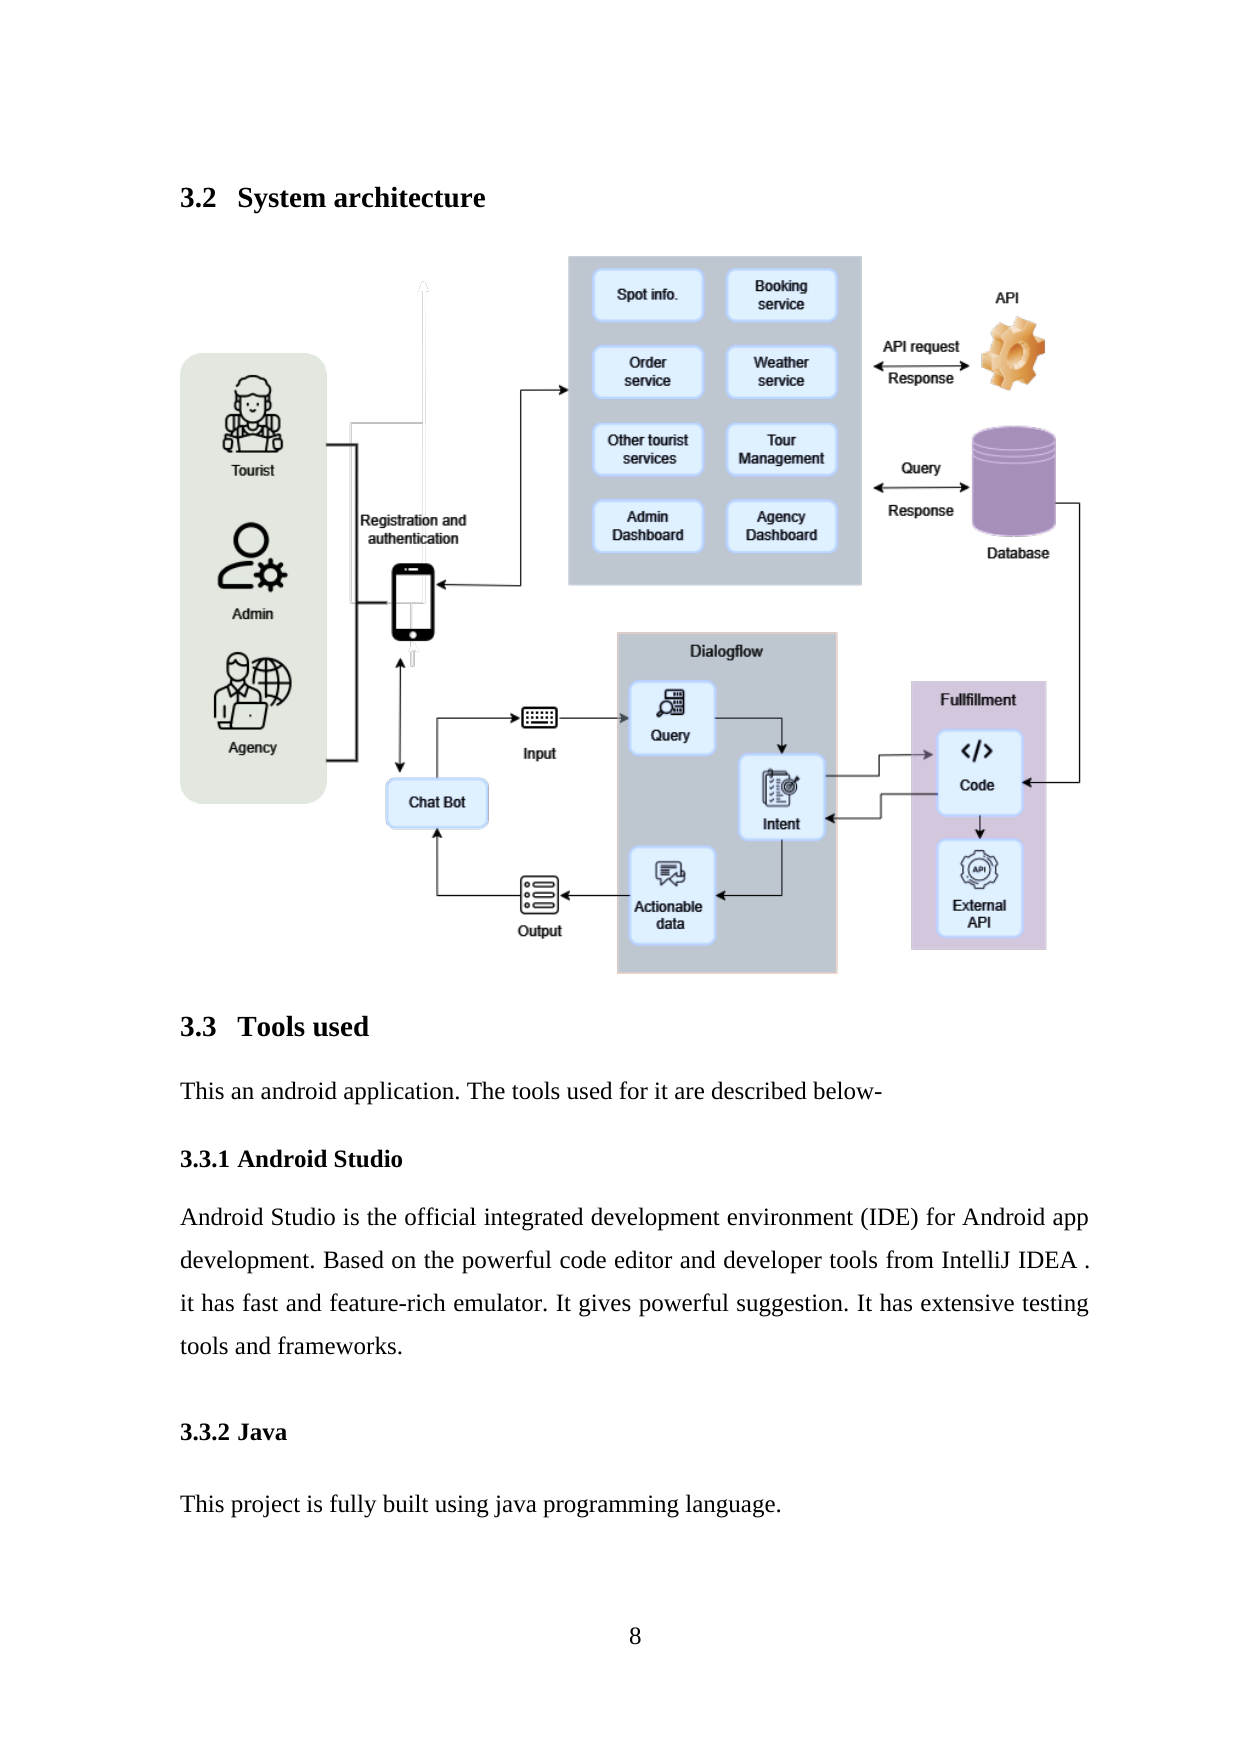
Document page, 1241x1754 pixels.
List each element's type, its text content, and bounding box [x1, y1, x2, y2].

text Android Studio [180, 1144, 1090, 1173]
text This an android application. The tools used for it are described below- [180, 1076, 1090, 1105]
picture [180, 256, 1090, 974]
text Android Studio is the official integrated development environment (IDE) for Android app development. Based on the powerful code editor and developer tools from IntelliJ IDEA . it has fast and feature-rich emulator. It gives powerful suggestion. It has extensive testing tools and frameworks. [180, 1202, 1090, 1360]
text Java [180, 1417, 1090, 1446]
text Tools used [180, 1009, 1090, 1043]
text This project is fully built using java programming language. [180, 1489, 1090, 1518]
text System architecture [180, 180, 1090, 213]
